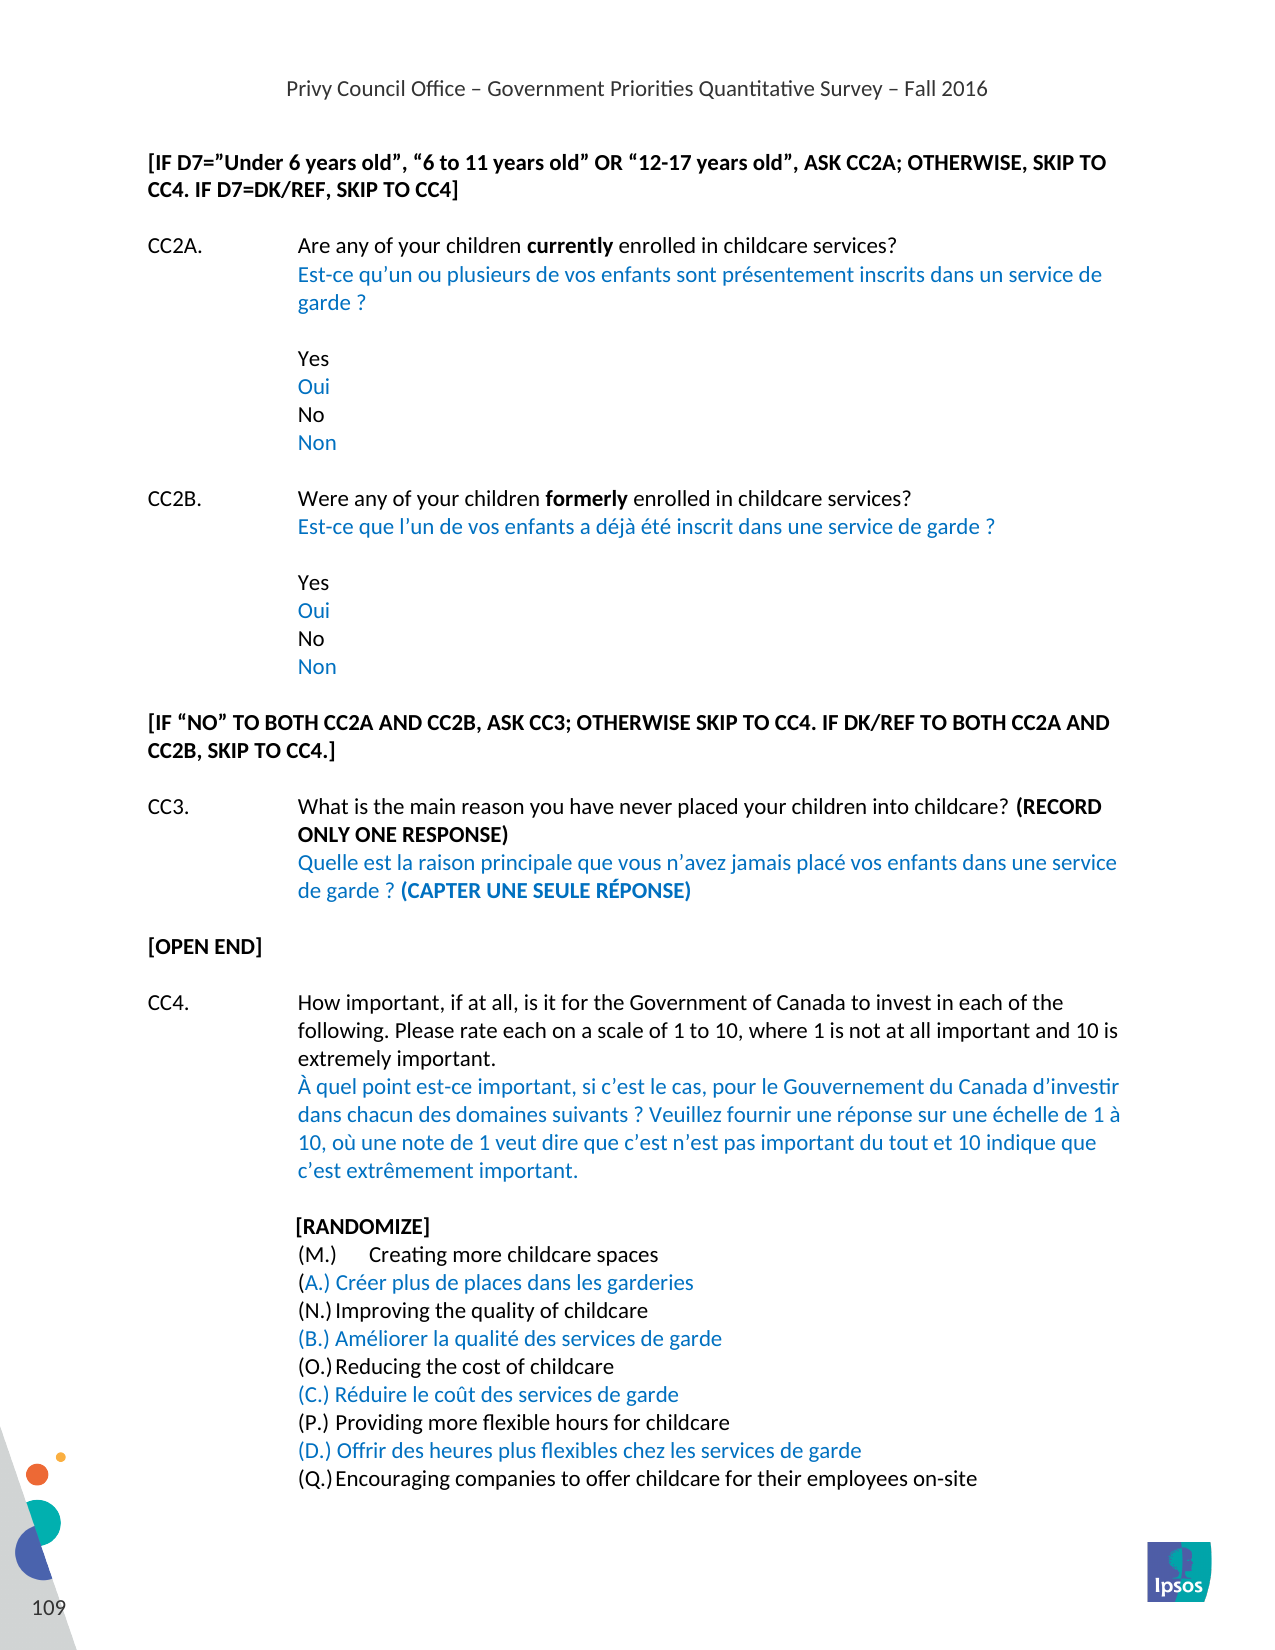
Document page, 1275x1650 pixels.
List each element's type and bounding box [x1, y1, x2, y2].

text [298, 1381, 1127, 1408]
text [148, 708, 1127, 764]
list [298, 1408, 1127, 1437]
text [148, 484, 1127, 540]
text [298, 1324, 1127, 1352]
picture [1143, 1542, 1213, 1602]
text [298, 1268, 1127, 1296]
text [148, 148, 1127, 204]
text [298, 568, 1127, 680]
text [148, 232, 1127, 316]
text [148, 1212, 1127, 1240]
picture [0, 1421, 79, 1650]
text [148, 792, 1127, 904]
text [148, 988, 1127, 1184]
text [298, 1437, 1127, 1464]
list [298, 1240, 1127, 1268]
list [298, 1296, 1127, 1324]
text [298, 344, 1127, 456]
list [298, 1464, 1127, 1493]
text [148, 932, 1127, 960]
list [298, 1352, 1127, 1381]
